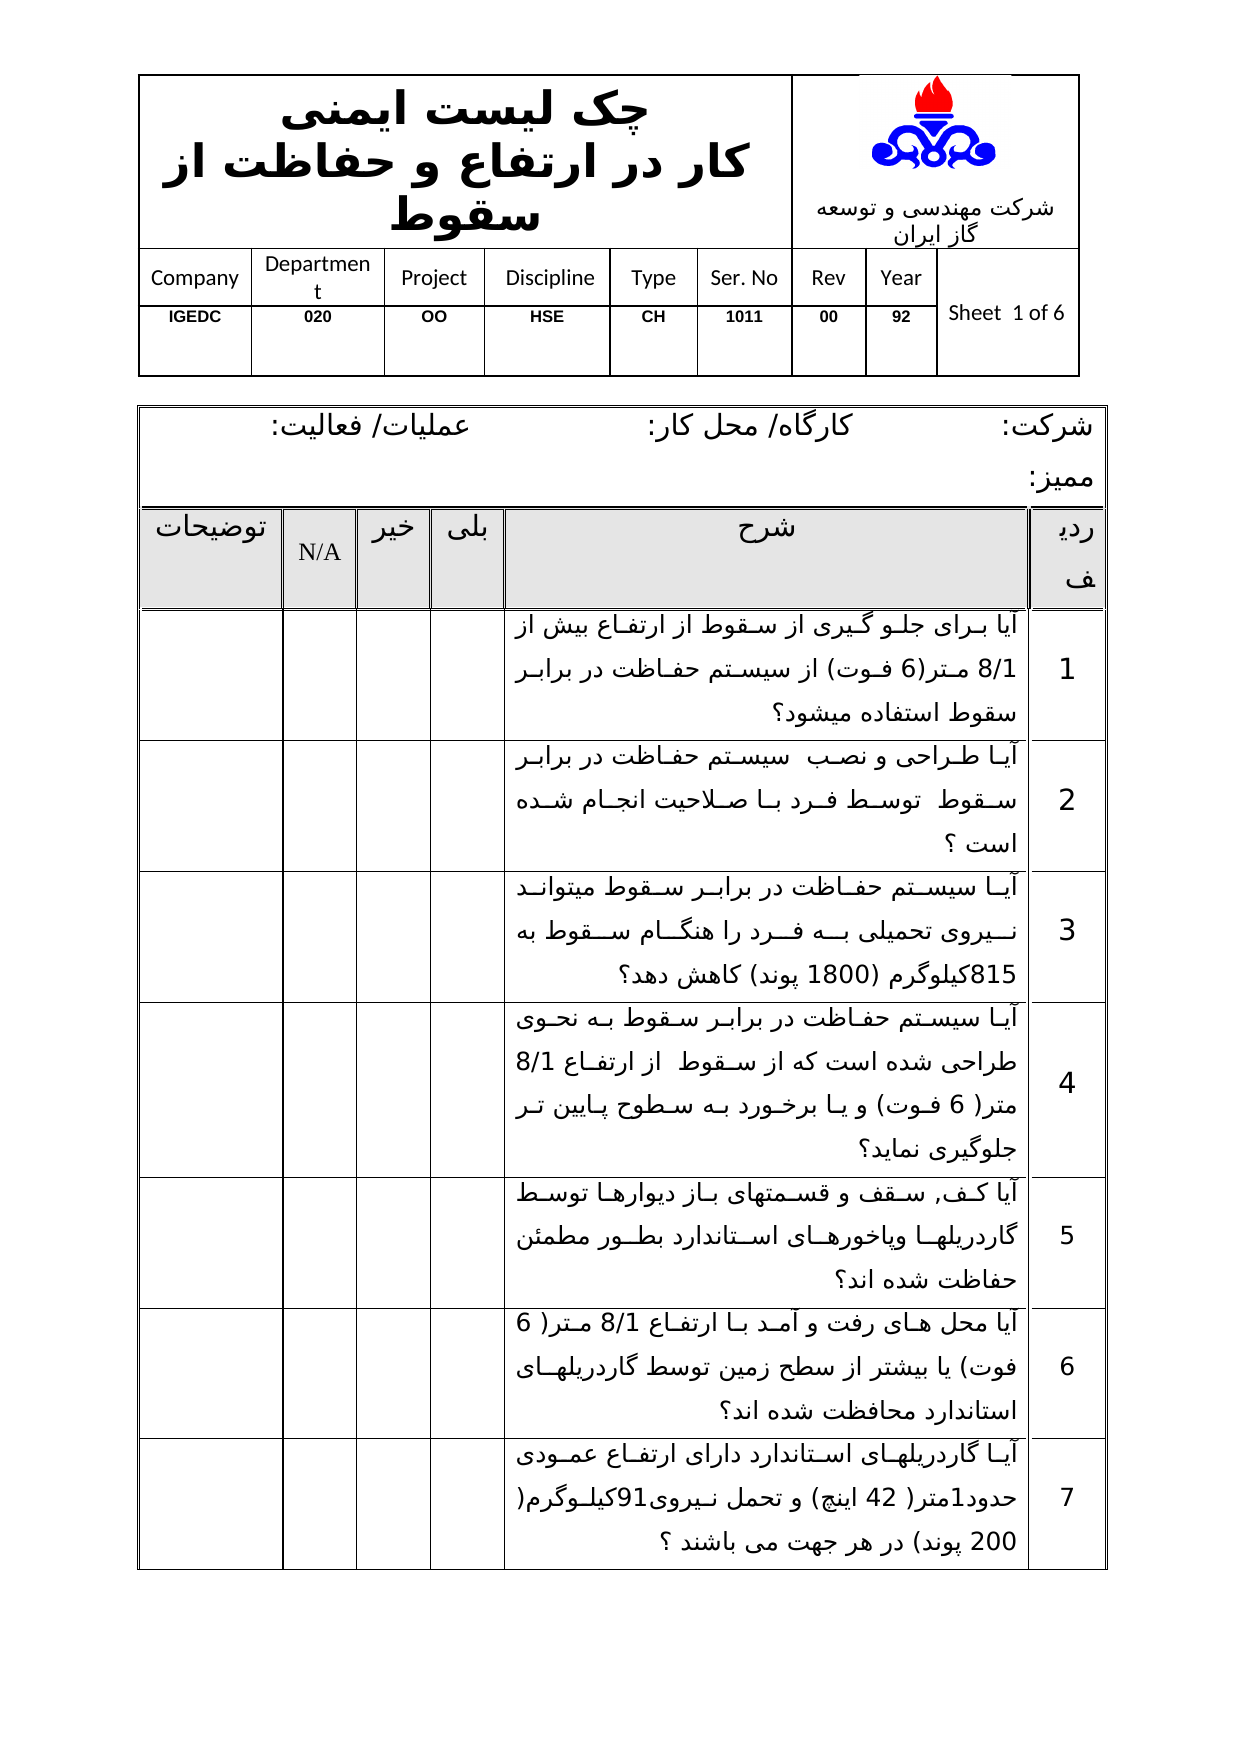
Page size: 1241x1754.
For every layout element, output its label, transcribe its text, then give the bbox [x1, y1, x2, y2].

table_cell [431, 1309, 504, 1438]
table_cell 1 [1029, 608, 1105, 740]
table_cell آیا سیستم حفاظت در برابر سقوط به نحوی طراحی شده است که از سقوط از ارتفاع 8/1 متر( 6 فوت) و یا برخورد به سطوح پایین تر جلوگیری نماید؟ [505, 1002, 1028, 1177]
table_cell آیا طراحی و نصب سیستم حفاظت در برابر سقوط توسط فرد با صلاحیت انجام شده است ؟ [505, 740, 1028, 871]
table_cell [357, 741, 430, 871]
table_cell [284, 1178, 356, 1307]
table_cell 7 [1029, 1438, 1105, 1569]
table_cell 5 [1029, 1177, 1105, 1307]
table_cell [284, 611, 356, 740]
table_header شرکت: کارگاه/ محل کار: عملیات/ فعالیت: ممیز: [140, 408, 1105, 506]
table_cell 3 [1029, 871, 1105, 1002]
table_cell بلی [432, 510, 503, 607]
table_cell ردیف [1029, 506, 1105, 607]
table_cell آیا برای جلو گیری از سقوط از ارتفاع بیش از8/1 متر(6 فوت) از سیستم حفاظت در برابر سقوط استفاده میشود؟ [505, 608, 1028, 740]
table_cell [284, 741, 356, 871]
table_cell [284, 1309, 356, 1438]
table_cell آیا سیستم حفاظت در برابر سقوط میتواند نیروی تحمیلی به فرد را هنگام سقوط به815کیلوگرم (1800 پوند) کاهش دهد؟ [505, 871, 1028, 1002]
table_cell شرح [506, 506, 1029, 607]
table_cell آیا کف, سقف و قسمتهای باز دیوارها توسط گاردریلها وپاخورهای استاندارد بطور مطمئن حفاظت شده اند؟ [505, 1177, 1028, 1307]
table_cell [140, 1178, 282, 1307]
table_cell [140, 1003, 282, 1177]
table_cell [284, 1439, 356, 1569]
table_cell 2 [1029, 740, 1105, 871]
table_cell N/A [284, 510, 355, 607]
table_cell آیا محل های رفت و آمد با ارتفاع 8/1 متر( 6 فوت) یا بیشتر از سطح زمین توسط گاردریلهای استاندارد محافظت شده اند؟ [505, 1308, 1028, 1438]
table_cell [284, 872, 356, 1002]
table_cell [431, 1178, 504, 1307]
table_cell [431, 1439, 504, 1569]
table_cell توضیحات [140, 506, 281, 607]
table_cell [140, 608, 282, 740]
table_cell [140, 872, 282, 1002]
table_cell [357, 1309, 430, 1438]
table_cell 6 [1029, 1308, 1105, 1438]
table_cell آیا گاردریلهای استاندارد دارای ارتفاع عمودی حدود1متر( 42 اینچ) و تحمل نیروی91کیلوگرم( 200 پوند) در هر جهت می باشند ؟ [505, 1438, 1028, 1569]
table_cell [357, 1003, 430, 1177]
table_cell [140, 1439, 282, 1569]
table_cell [431, 872, 504, 1002]
table_cell [284, 1003, 356, 1177]
table_cell [357, 611, 430, 740]
picture [859, 75, 1012, 169]
table_cell [431, 611, 504, 740]
table_cell خیر [358, 510, 429, 607]
table_cell [357, 1439, 430, 1569]
table_cell 4 [1029, 1002, 1105, 1177]
table_cell [140, 741, 282, 871]
table_cell [431, 741, 504, 871]
table_cell [357, 1178, 430, 1307]
table_cell [357, 872, 430, 1002]
table_cell [140, 1309, 282, 1438]
table_cell [431, 1003, 504, 1177]
